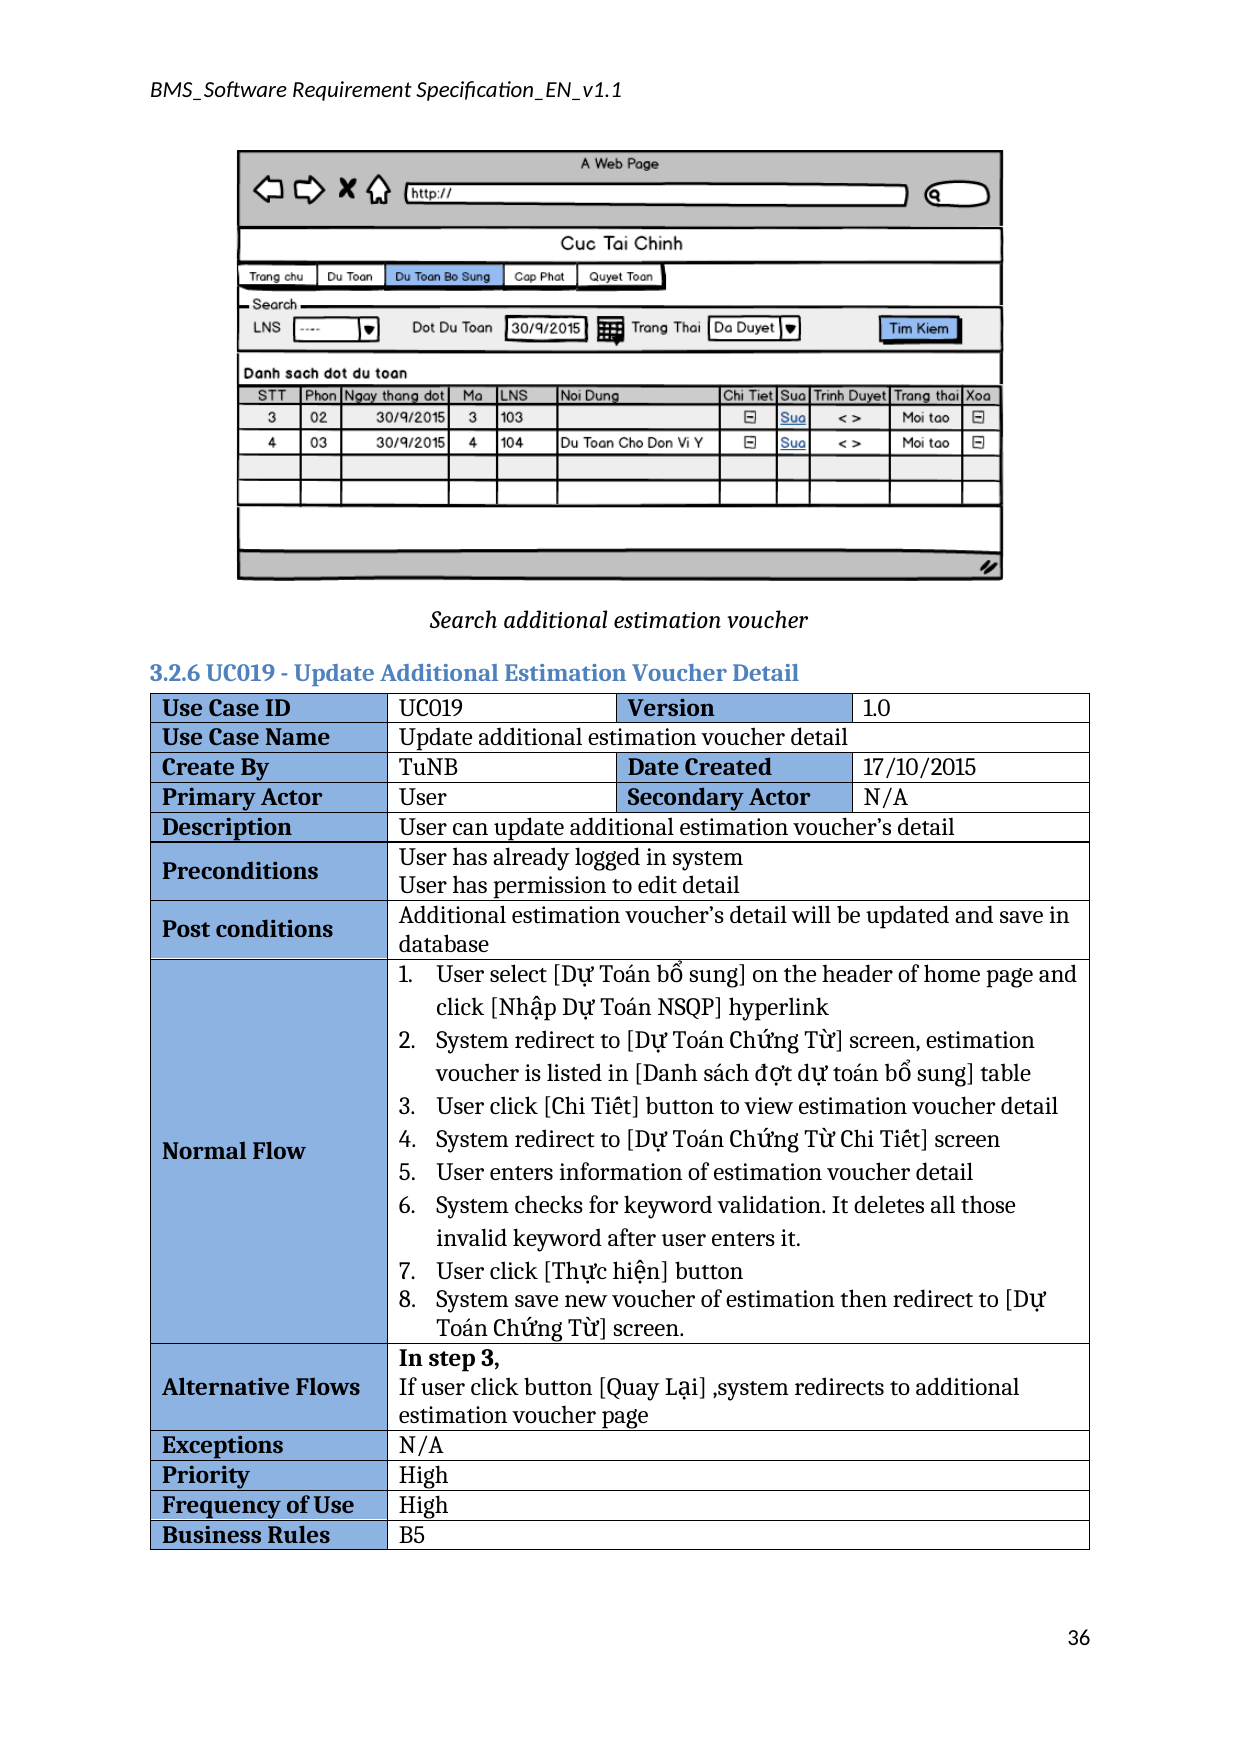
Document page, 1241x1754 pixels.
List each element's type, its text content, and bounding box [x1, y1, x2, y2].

table_cell TuNB [388, 753, 616, 782]
table_cell Priority [151, 1461, 387, 1490]
table_cell Secondary Actor [617, 783, 852, 812]
table_cell Business Rules [151, 1521, 387, 1549]
text Search additional estimation voucher [150, 606, 1090, 634]
table_cell User can update additional estimation voucher’s detail [388, 813, 1089, 841]
table_cell Primary Actor [151, 783, 387, 812]
table_cell Post conditions [151, 901, 387, 958]
table_cell N/A [853, 783, 1089, 812]
table_cell High [388, 1461, 1089, 1490]
subtitle 3.2.6 UC019 - Update Additional Estimation Voucher Detail [150, 659, 1090, 688]
table_cell In step 3, If user click button [Quay Lại] ,system redirects to additional estimation voucher page [388, 1344, 1089, 1430]
table_cell Create By [151, 753, 387, 782]
table_cell Exceptions [151, 1431, 387, 1460]
table_header Use Case ID [151, 694, 387, 722]
table_cell Alternative Flows [151, 1344, 387, 1430]
table_cell User select [Dự Toán bổ sung] on the header of home page and click [Nhập Dự Toán NSQP] hyperlink System redirect to [Dự Toán Chứng Từ] screen, estimation voucher is listed in [Danh sách đợt dự toán bổ sung] table User click [Chi Tiết] button to view estimation voucher detail System redirect to [Dự Toán Chứng Từ Chi Tiết] screen User enters information of estimation voucher detail System checks for keyword validation. It deletes all those invalid keyword after user enters it. User click [Thực hiện] button System save new voucher of estimation then redirect to [Dự Toán Chứng Từ] screen. [388, 960, 1089, 1343]
table_cell User [388, 783, 616, 812]
table_cell B5 [388, 1521, 1089, 1549]
table_cell Preconditions [151, 843, 387, 900]
table_header UC019 [388, 694, 616, 722]
table_cell Additional estimation voucher’s detail will be updated and save in database [388, 901, 1089, 958]
table_cell User has already logged in system User has permission to edit detail [388, 843, 1089, 900]
picture [236, 150, 1004, 581]
table_cell 17/10/2015 [853, 753, 1089, 782]
table_cell High [388, 1491, 1089, 1519]
table_cell Update additional estimation voucher detail [388, 723, 1089, 752]
table_cell Date Created [617, 753, 852, 782]
table_cell Description [151, 813, 387, 841]
table_cell Frequency of Use [151, 1491, 387, 1519]
table_cell Normal Flow [151, 960, 387, 1343]
table_cell N/A [388, 1431, 1089, 1460]
table_cell Use Case Name [151, 723, 387, 752]
table_header Version [617, 694, 852, 722]
table_header 1.0 [853, 694, 1089, 722]
